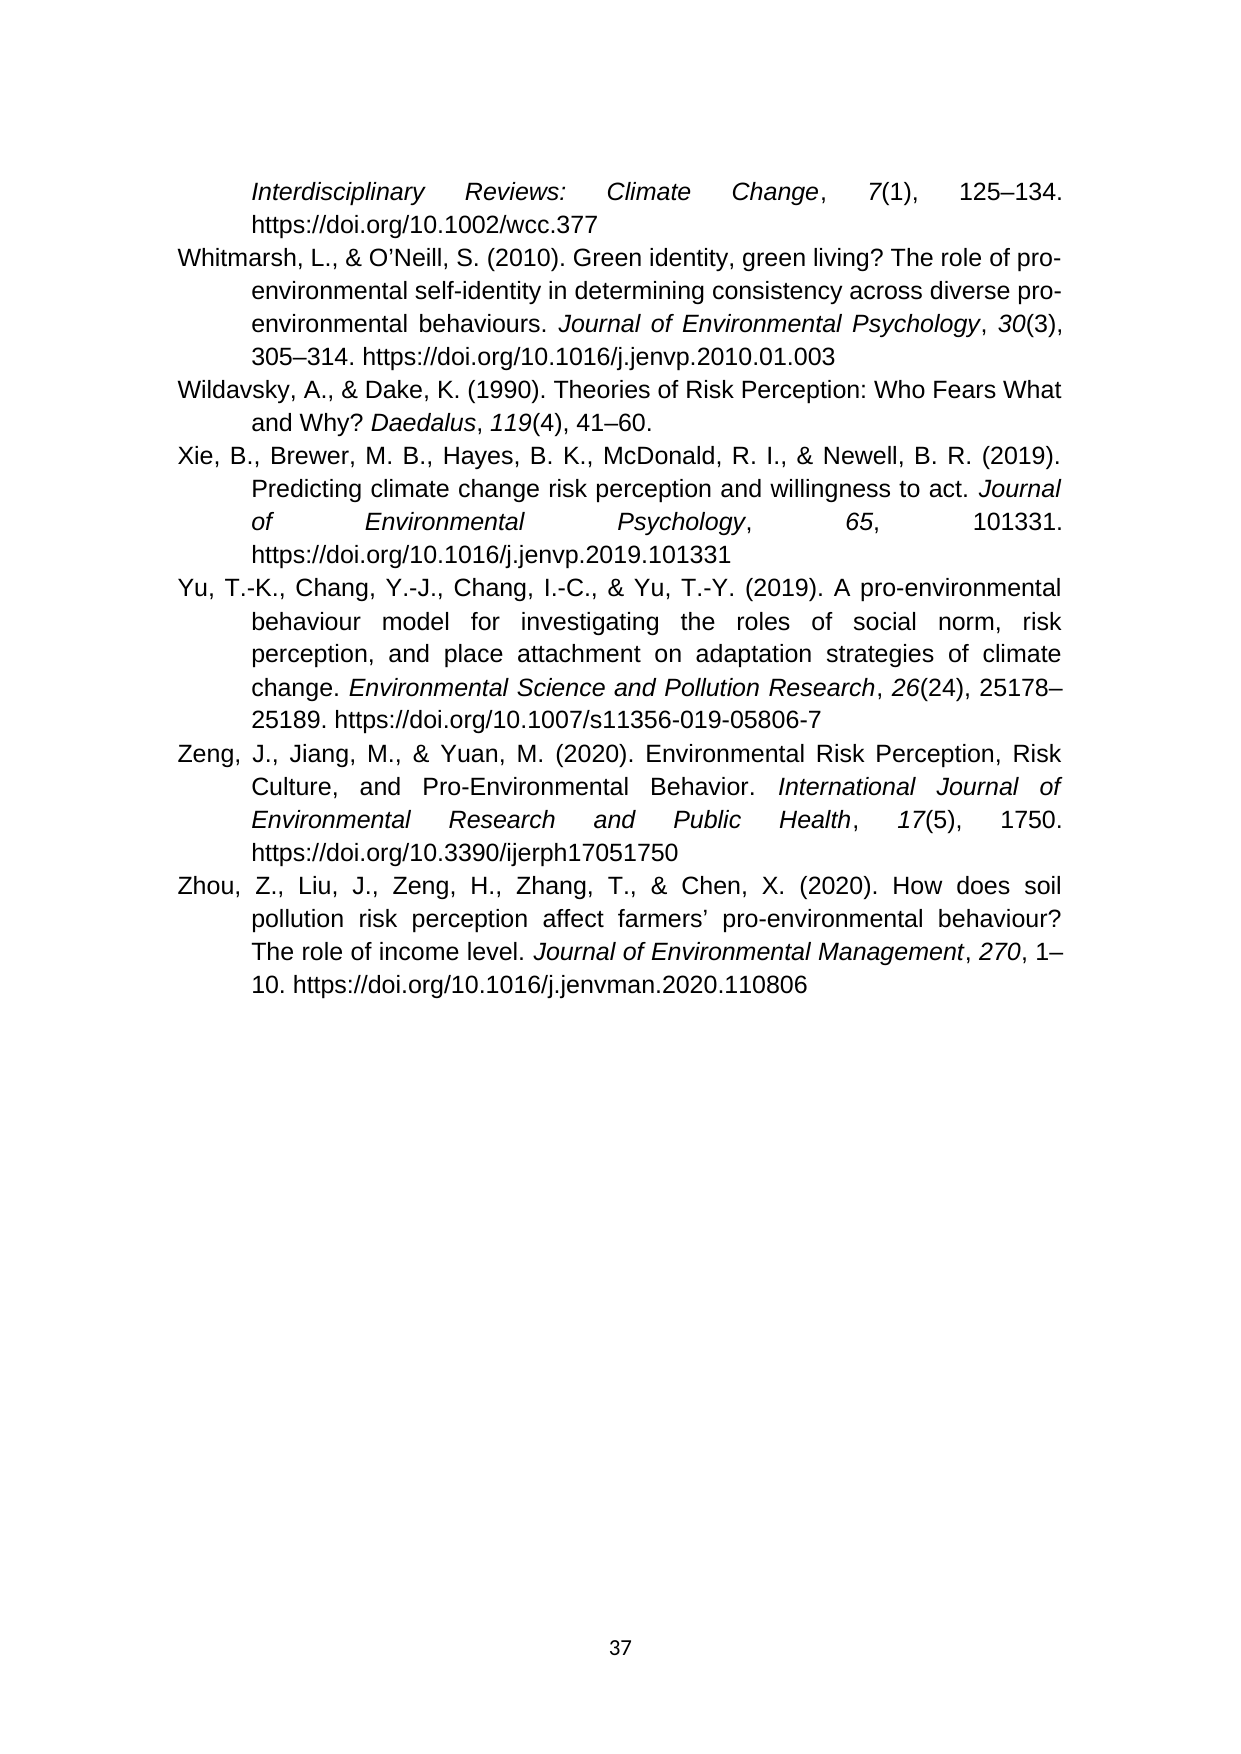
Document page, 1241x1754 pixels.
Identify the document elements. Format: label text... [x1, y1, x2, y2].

text Yu, T.-K., Chang, Y.-J., Chang, I.-C., & Yu, T.-Y. (2019). A pro-environmental behaviour model for investigating the roles of social norm, risk perception, and place attachment on adaptation strategies of climate change. Environmental Science and Pollution Research, 26(24), 25178–25189. https://doi.org/10.1007/s11356-019-05806-7 [177, 573, 1063, 734]
text Whitmarsh, L., & O’Neill, S. (2010). Green identity, green living? The role of pro-environmental self-identity in determining consistency across diverse pro-environmental behaviours. Journal of Environmental Psychology, 30(3), 305–314. https://doi.org/10.1016/j.jenvp.2010.01.003 [177, 243, 1063, 371]
text Zhou, Z., Liu, J., Zeng, H., Zhang, T., & Chen, X. (2020). How does soil pollution risk perception affect farmers’ pro-environmental behaviour? The role of income level. Journal of Environmental Management, 270, 1–10. https://doi.org/10.1016/j.jenvman.2020.110806 [177, 871, 1063, 998]
text Xie, B., Brewer, M. B., Hayes, B. K., McDonald, R. I., & Newell, B. R. (2019). Predicting climate change risk perception and willingness to act. Journal of Environmental Psychology, 65, 101331. https://doi.org/10.1016/j.jenvp.2019.101331 [177, 441, 1063, 569]
text Zeng, J., Jiang, M., & Yuan, M. (2020). Environmental Risk Perception, Risk Culture, and Pro-Environmental Behavior. International Journal of Environmental Research and Public Health, 17(5), 1750. https://doi.org/10.3390/ijerph17051750 [177, 738, 1063, 866]
text Wildavsky, A., & Dake, K. (1990). Theories of Risk Perception: Who Fears What and Why? Daedalus, 119(4), 41–60. [177, 375, 1063, 437]
